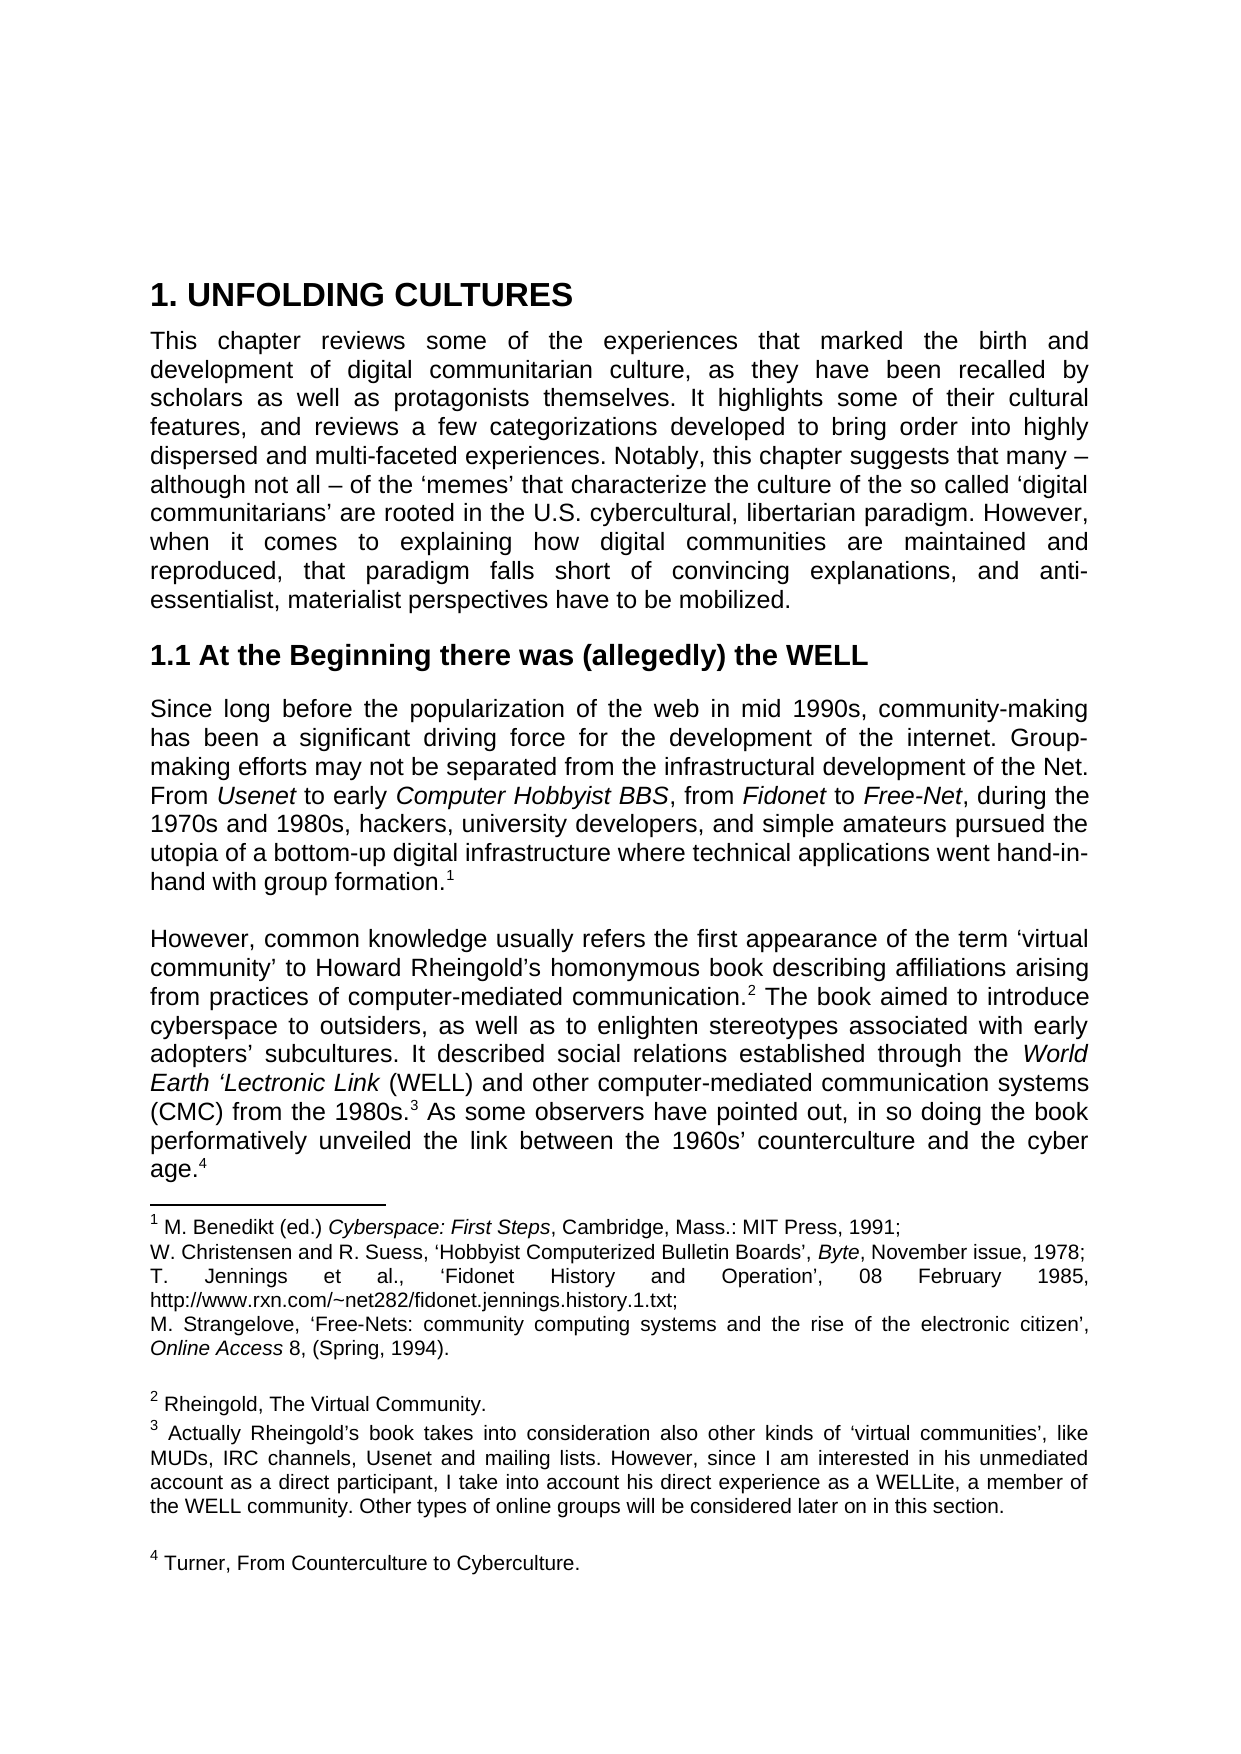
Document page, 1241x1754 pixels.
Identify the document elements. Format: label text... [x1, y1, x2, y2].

text Since long before the popularization of the web in mid 1990s, community-making has been a significant driving force for the development of the internet. Group-making efforts may not be separated from the infrastructural development of the Net. From Usenet to early Computer Hobbyist BBS, from Fidonet to Free-Net, during the 1970s and 1980s, hackers, university developers, and simple amateurs pursued the utopia of a bottom-up digital infrastructure where technical applications went hand-in-hand with group formation. [150, 694, 1090, 896]
text However, common knowledge usually refers the first appearance of the term ‘virtual community’ to Howard Rheingold’s homonymous book describing affiliations arising from practices of computer-mediated communication. The book aimed to introduce cyberspace to outsiders, as well as to enlighten stereotypes associated with early adopters’ subcultures. It described social relations established through the World Earth ‘Lectronic Link (WELL) and other computer-mediated communication systems (CMC) from the 1980s. As some observers have pointed out, in so doing the book performatively unveiled the link between the 1960s’ counterculture and the cyber age. [150, 924, 1090, 1183]
subtitle 1.1 At the Beginning there was (allegedly) the WELL [150, 638, 1090, 672]
text This chapter reviews some of the experiences that marked the birth and development of digital communitarian culture, as they have been recalled by scholars as well as protagonists themselves. It highlights some of their cultural features, and reviews a few categorizations developed to bring order into highly dispersed and multi-faceted experiences. Notably, this chapter suggests that many – although not all – of the ‘memes’ that characterize the culture of the so called ‘digital communitarians’ are rooted in the U.S. cybercultural, libertarian paradigm. However, when it comes to explaining how digital communities are maintained and reproduced, that paradigm falls short of convincing explanations, and anti-essentialist, materialist perspectives have to be mobilized. [150, 326, 1090, 613]
subtitle 1. UNFOLDING CULTURES [150, 275, 1090, 313]
